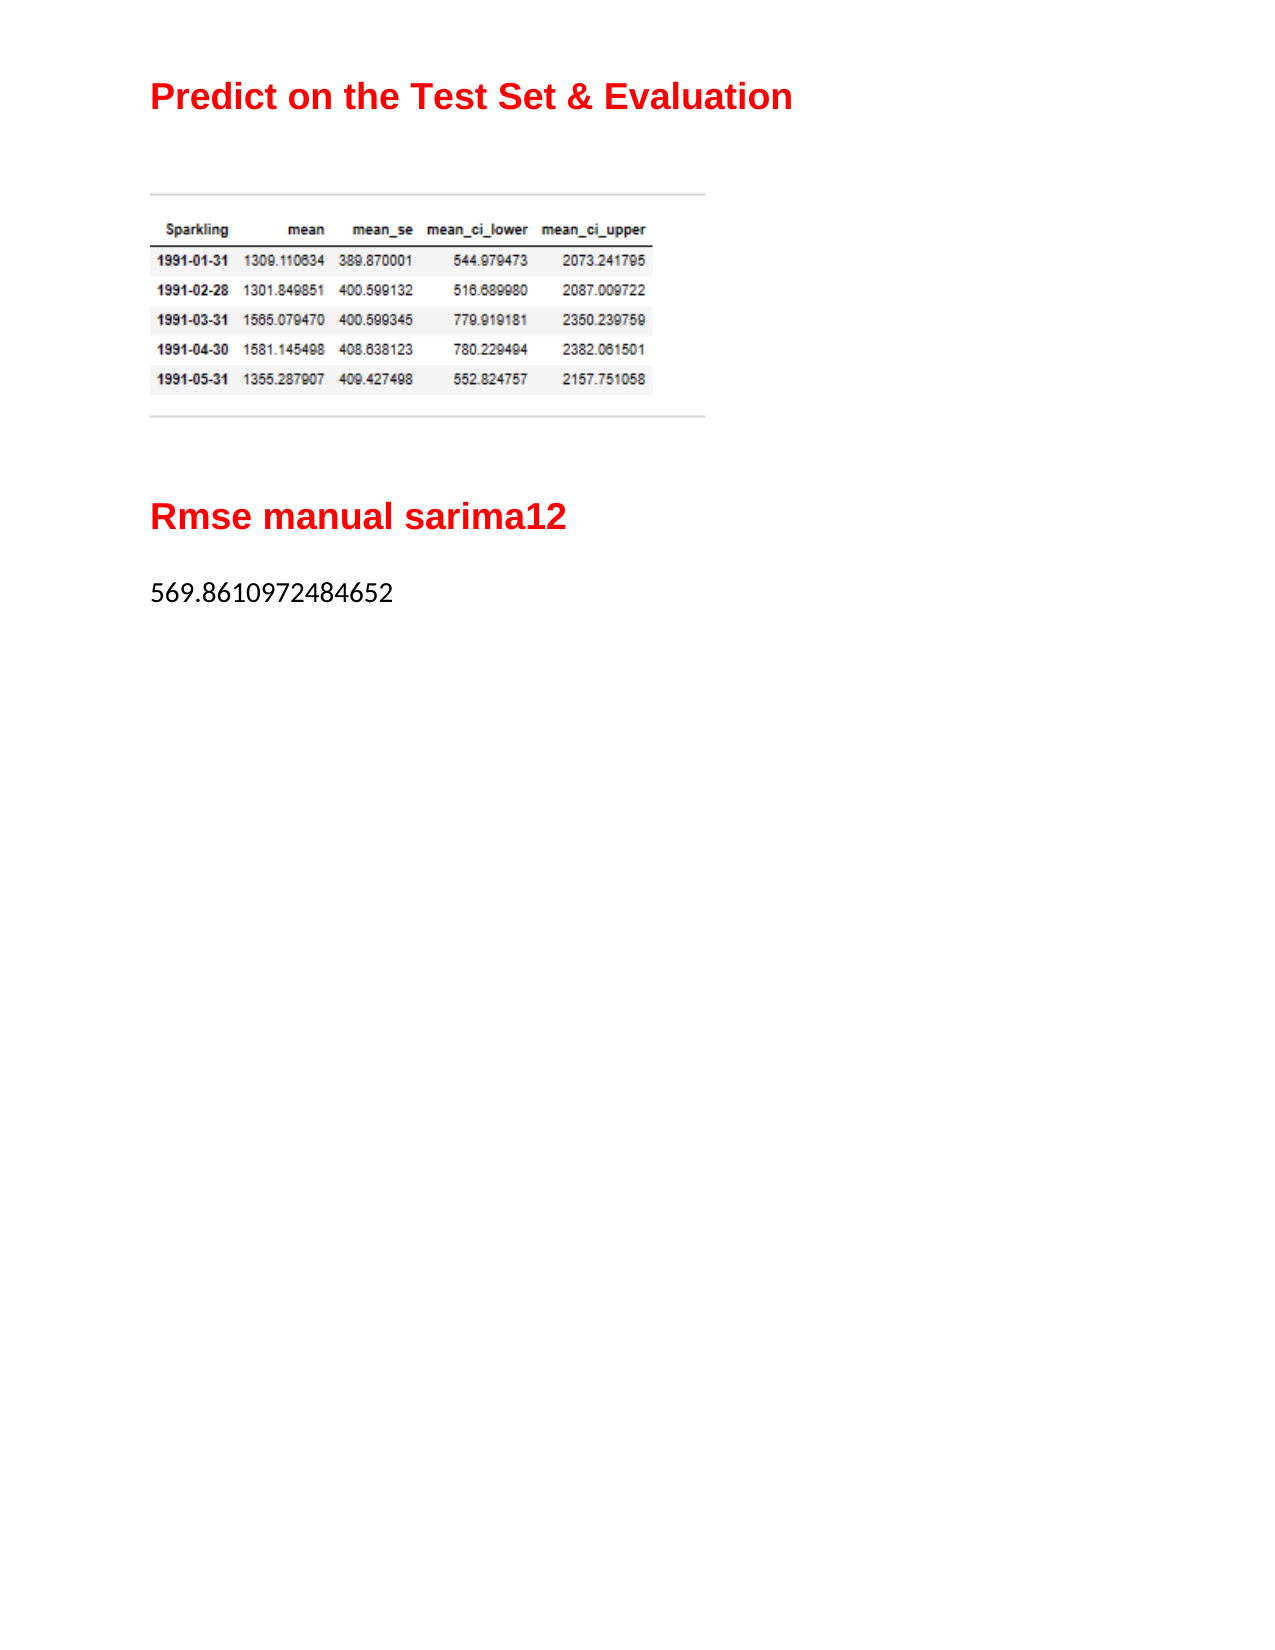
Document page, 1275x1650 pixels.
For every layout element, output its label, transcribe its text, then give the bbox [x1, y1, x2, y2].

text 569.8610972484652 [150, 574, 1125, 610]
text Rmse manual sarima12 [150, 494, 1125, 537]
text Predict on the Test Set & Evaluation [150, 74, 1125, 117]
picture [150, 192, 706, 419]
